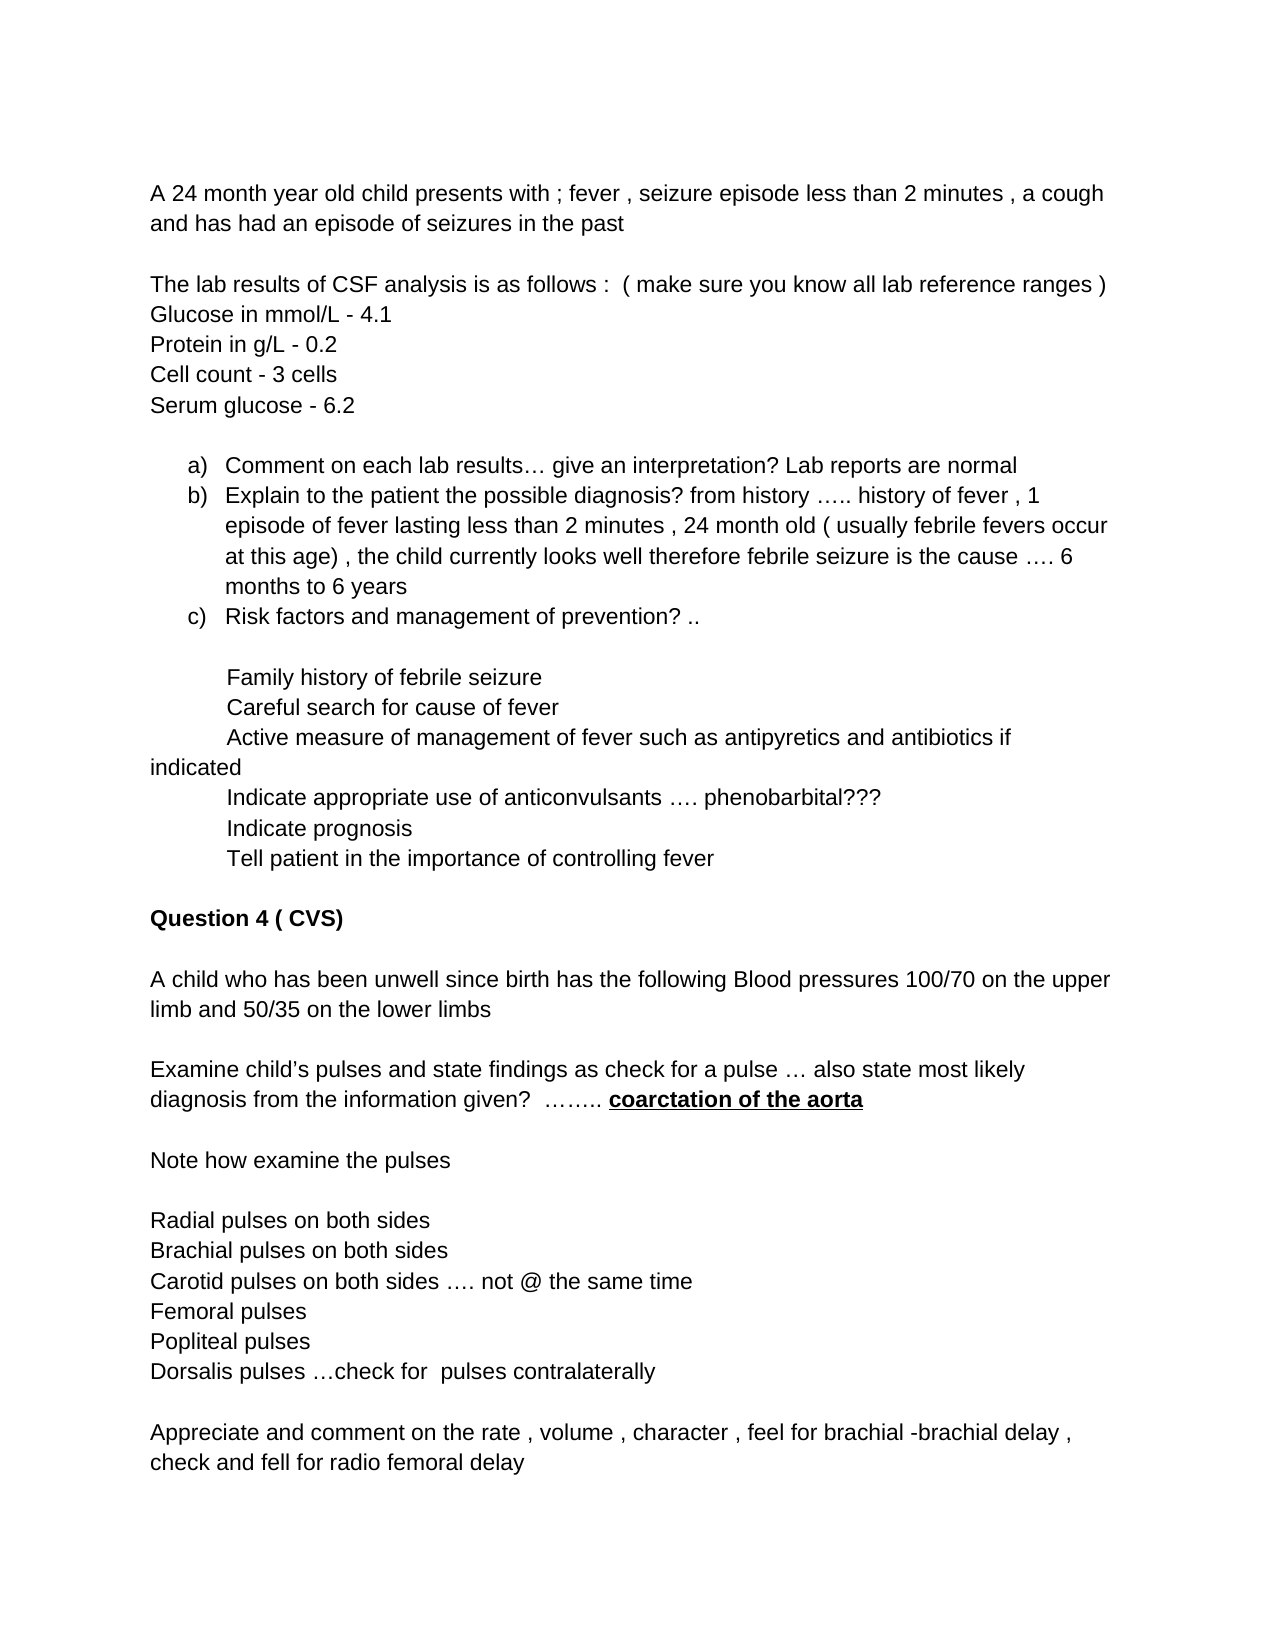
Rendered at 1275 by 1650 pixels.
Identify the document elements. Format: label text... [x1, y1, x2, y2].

text A child who has been unwell since birth has the following Blood pressures 100/70 on the upper limb and 50/35 on the lower limbs [150, 966, 1125, 1022]
text Glucose in mmol/L - 4.1 [150, 301, 1125, 327]
text Indicate prognosis [150, 814, 1125, 841]
list Risk factors and management of prevention? .. [187, 603, 1125, 629]
text Appreciate and comment on the rate , volume , character , feel for brachial -brachial delay , check and fell for radio femoral delay [150, 1419, 1125, 1475]
text Question 4 ( CVS) [150, 905, 1125, 932]
text Family history of febrile seizure [150, 663, 1125, 690]
list Comment on each lab results… give an interpretation? Lab reports are normal [187, 452, 1125, 478]
list Explain to the patient the possible diagnosis? from history ….. history of fever , 1 episode of fever lasting less than 2 minutes , 24 month old ( usually febrile fevers occur at this age) , the child currently looks well therefore febrile seizure is the cause …. 6 months to 6 years [187, 482, 1125, 599]
text Dorsalis pulses …check for pulses contralaterally [150, 1358, 1125, 1385]
text Examine child’s pulses and state findings as check for a pulse … also state most likely diagnosis from the information given? …….. coarctation of the aorta [150, 1056, 1125, 1113]
text Carotid pulses on both sides …. not @ the same time [150, 1268, 1125, 1294]
text Tell patient in the importance of controlling fever [150, 845, 1125, 871]
text Note how examine the pulses [150, 1147, 1125, 1173]
text Radial pulses on both sides [150, 1207, 1125, 1234]
text Brachial pulses on both sides [150, 1237, 1125, 1264]
text Cell count - 3 cells [150, 361, 1125, 388]
text Femoral pulses [150, 1298, 1125, 1324]
text Active measure of management of fever such as antipyretics and antibiotics if indicated [150, 724, 1125, 781]
text Careful search for cause of fever [150, 694, 1125, 720]
text Popliteal pulses [150, 1328, 1125, 1354]
text Serum glucose - 6.2 [150, 392, 1125, 418]
text Protein in g/L - 0.2 [150, 331, 1125, 358]
text The lab results of CSF analysis is as follows : ( make sure you know all lab reference ranges ) [150, 271, 1125, 297]
text Indicate appropriate use of anticonvulsants …. phenobarbital??? [150, 784, 1125, 811]
text A 24 month year old child presents with ; fever , seizure episode less than 2 minutes , a cough and has had an episode of seizures in the past [150, 180, 1125, 237]
